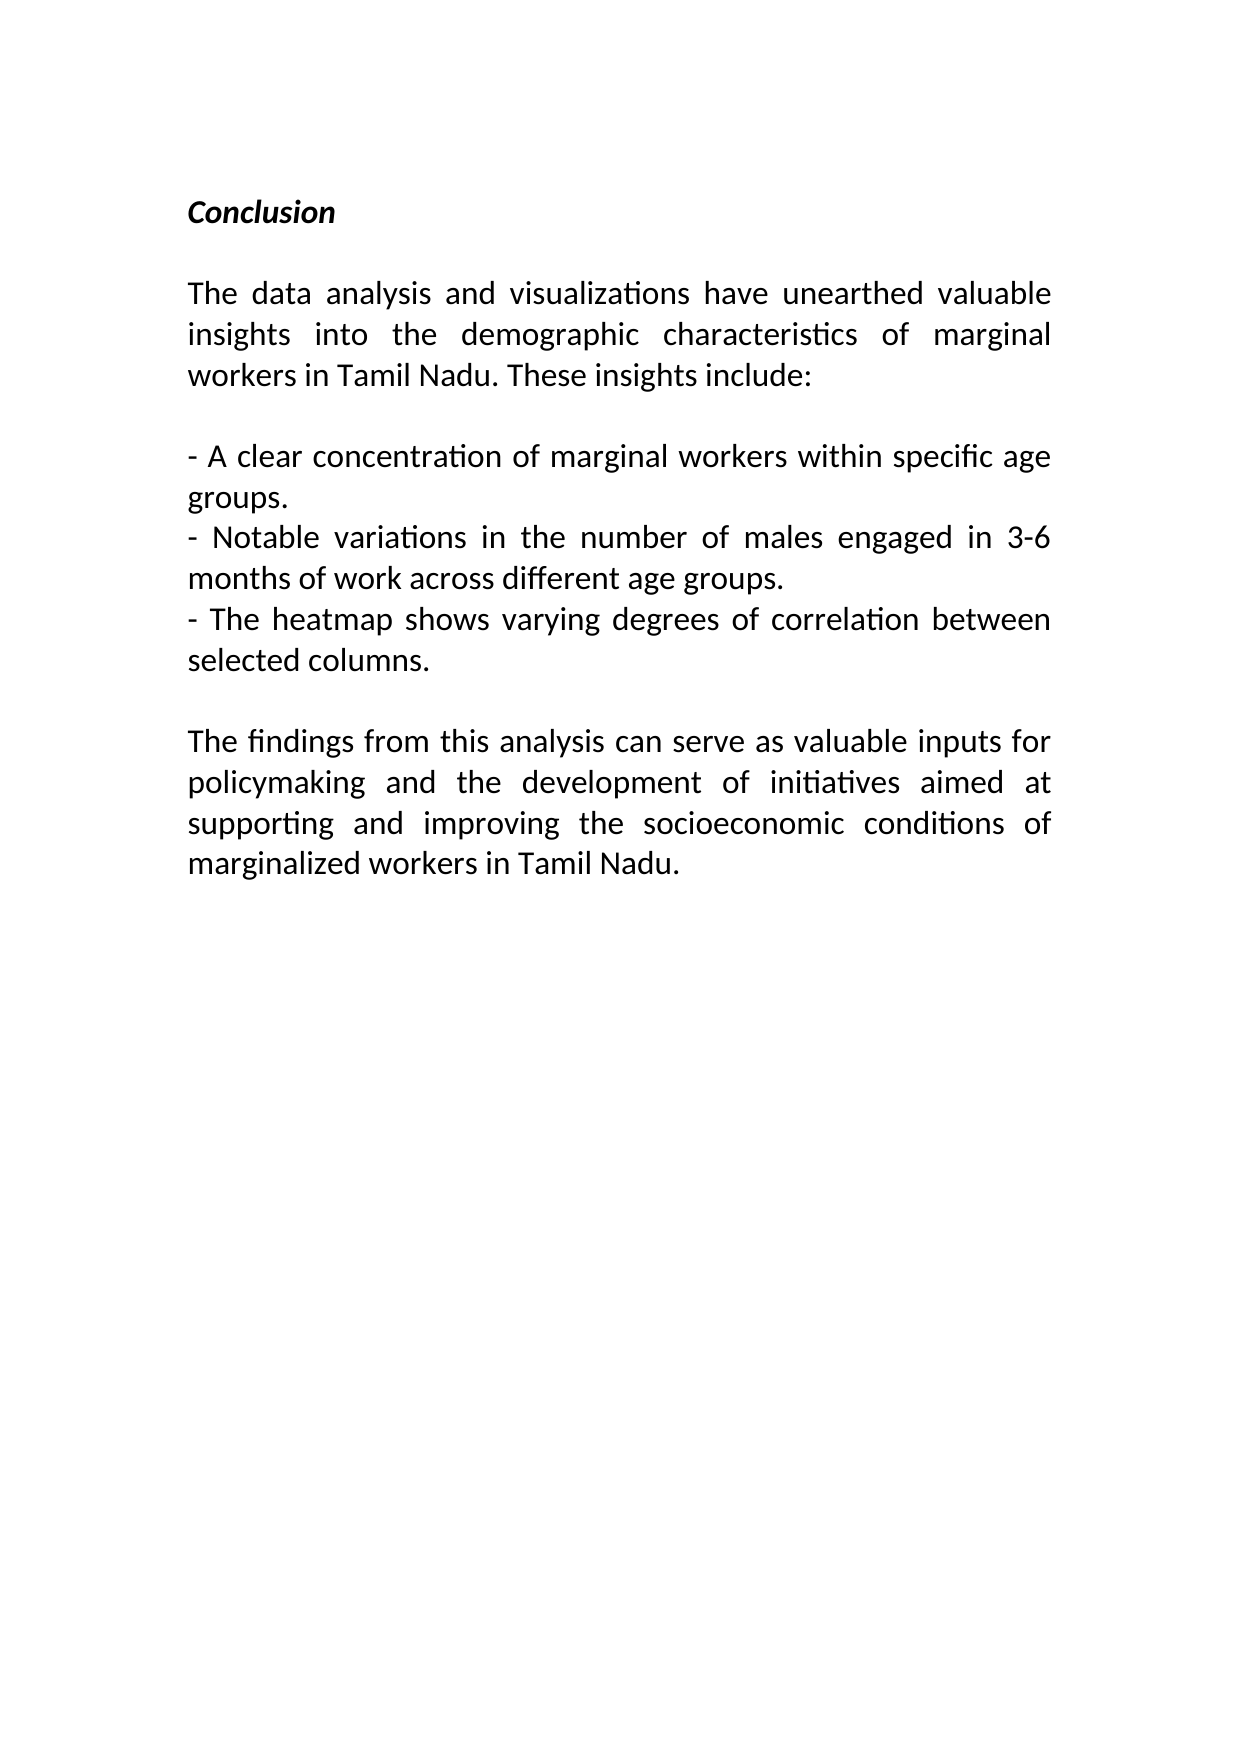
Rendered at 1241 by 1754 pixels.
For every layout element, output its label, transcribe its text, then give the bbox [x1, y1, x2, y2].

text The findings from this analysis can serve as valuable inputs for policymaking and the development of initiatives aimed at supporting and improving the socioeconomic conditions of marginalized workers in Tamil Nadu. [187, 720, 1053, 883]
text The data analysis and visualizations have unearthed valuable insights into the demographic characteristics of marginal workers in Tamil Nadu. These insights include: [187, 272, 1053, 394]
text - The heatmap shows varying degrees of correlation between selected columns. [187, 598, 1053, 679]
text Conclusion [187, 191, 1053, 231]
text - Notable variations in the number of males engaged in 3-6 months of work across different age groups. [187, 517, 1053, 598]
text - A clear concentration of marginal workers within specific age groups. [187, 435, 1053, 517]
